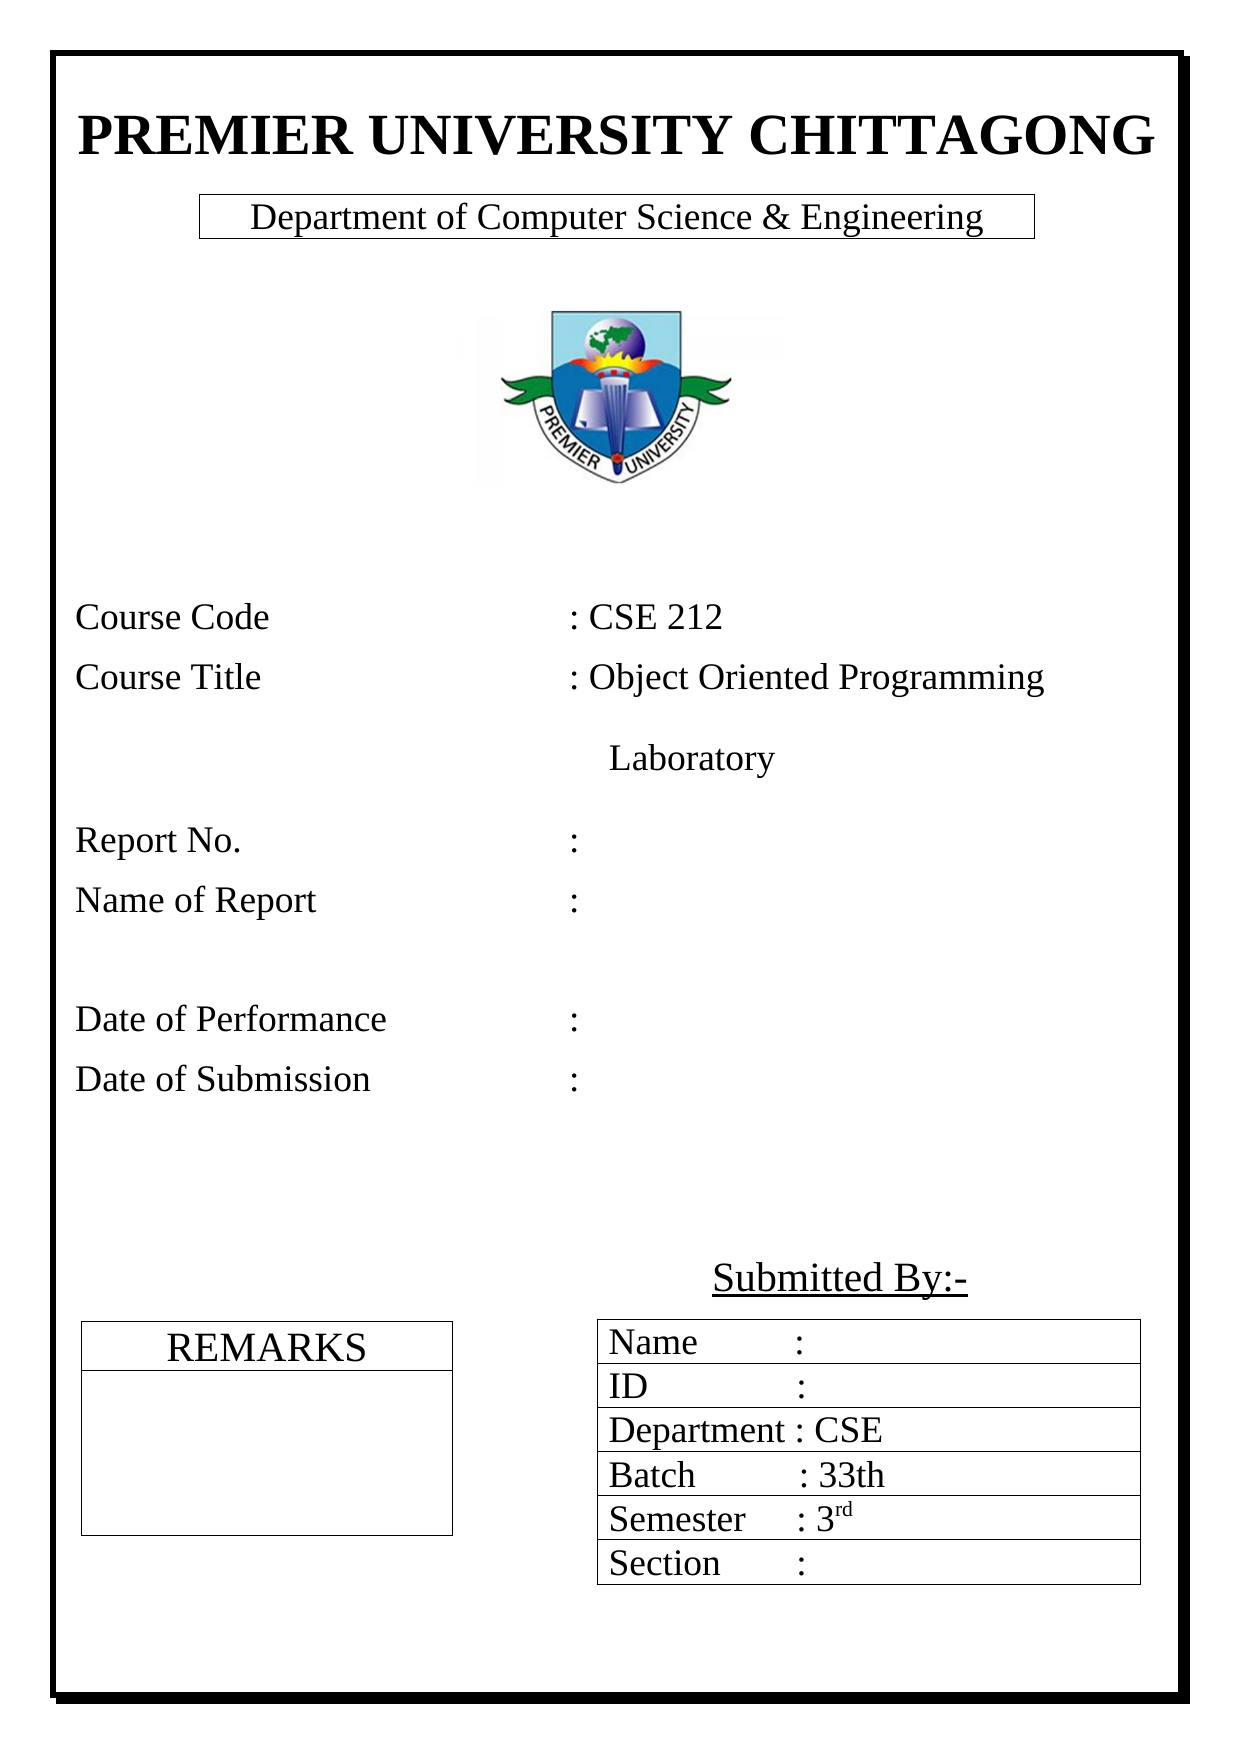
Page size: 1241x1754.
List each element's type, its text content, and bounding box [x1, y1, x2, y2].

table_cell Semester : 3rd [598, 1496, 1140, 1539]
text PREMIER UNIVERSITY CHITTAGONG [75, 100, 1159, 167]
text Laboratory [75, 736, 1159, 779]
text Date of Performance : [75, 997, 1159, 1040]
table_header Department of Computer Science & Engineering [200, 195, 1034, 238]
text Name of Report : [75, 877, 1159, 920]
table_cell Section : [598, 1540, 1140, 1583]
table_cell Department : CSE [598, 1408, 1140, 1451]
text Submitted By:- [75, 1253, 1159, 1301]
table_header Name : [598, 1320, 1140, 1363]
text Course Title : Object Oriented Programming [75, 654, 1159, 698]
text Course Code : CSE 212 [75, 595, 1159, 638]
table_cell Batch : 33th [598, 1452, 1140, 1495]
picture [448, 310, 786, 487]
table_cell [82, 1371, 452, 1534]
text Report No. : [75, 817, 1159, 860]
table_cell ID : [598, 1364, 1140, 1407]
table_header REMARKS [82, 1322, 452, 1370]
text Date of Submission : [75, 1056, 1159, 1099]
